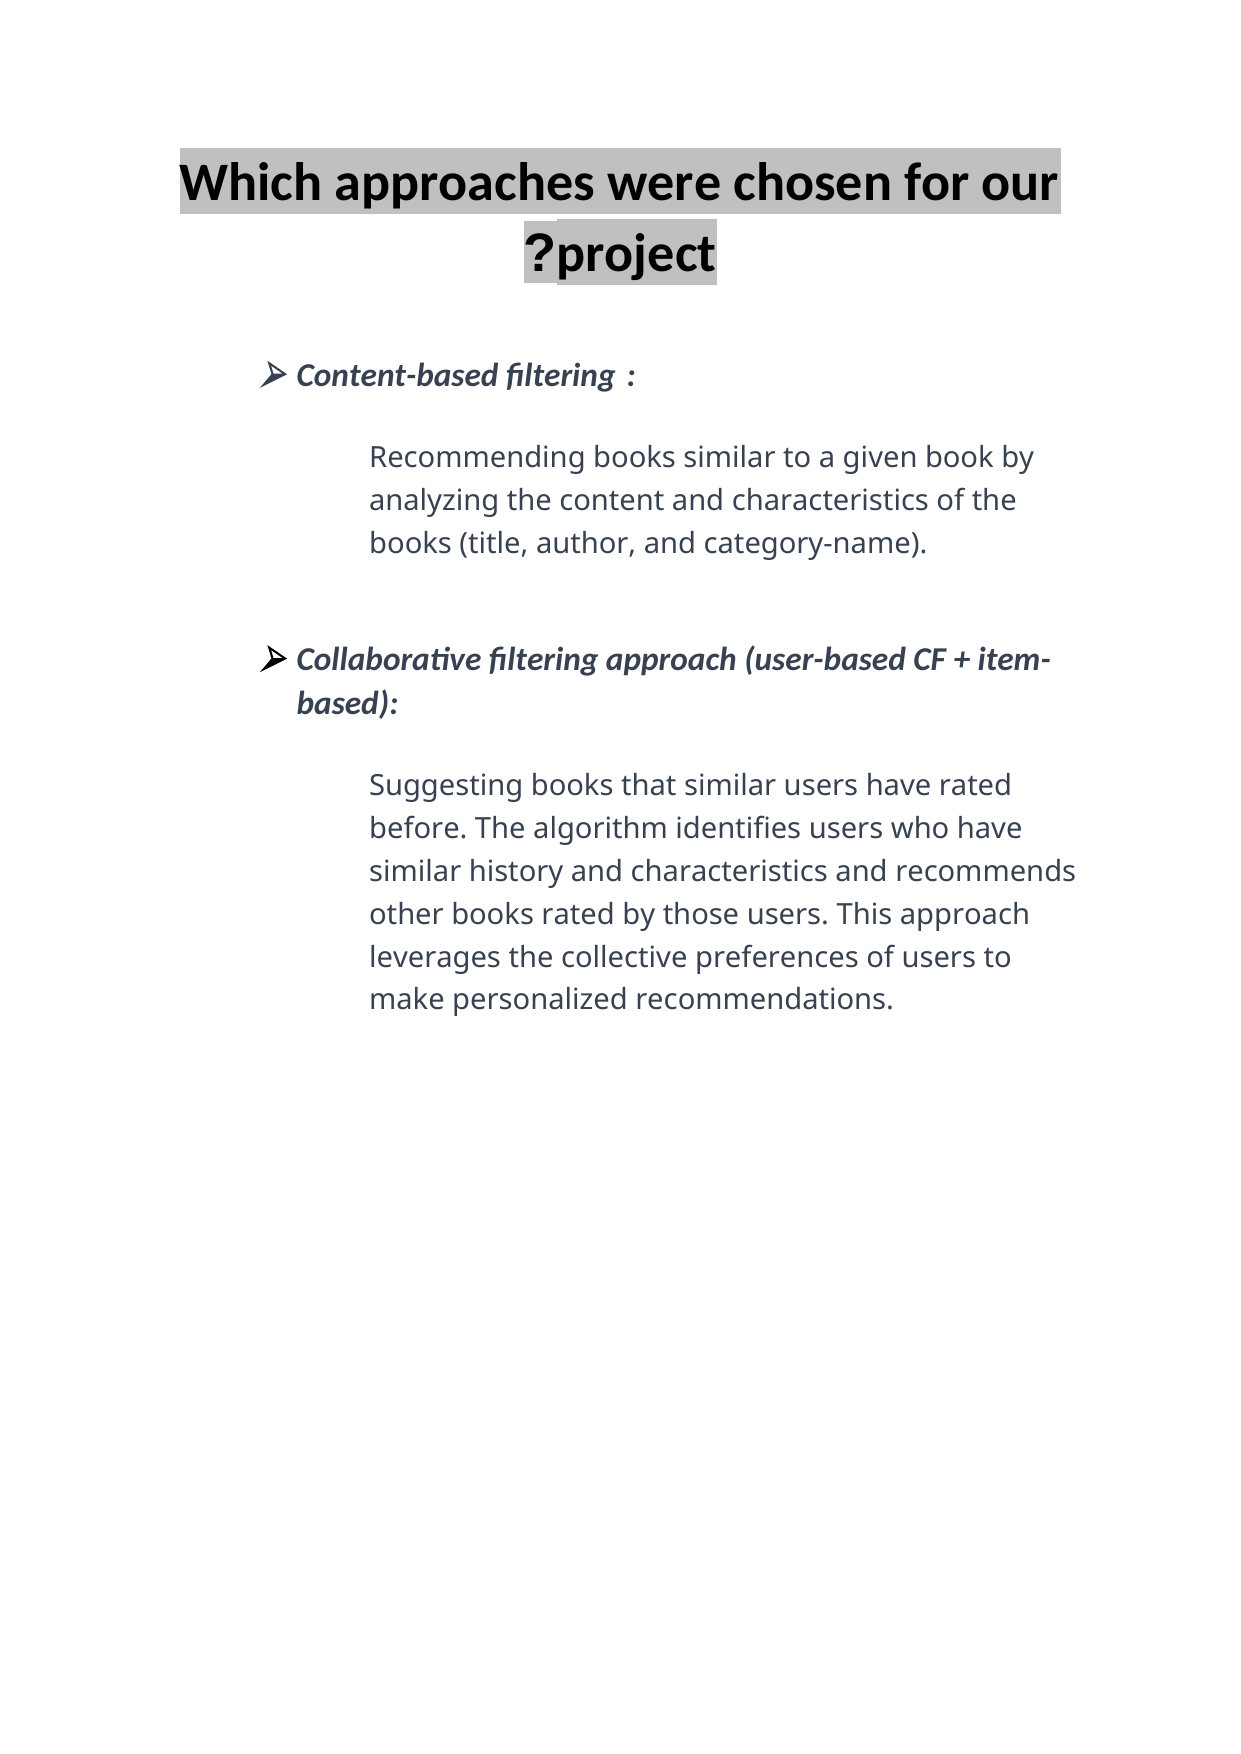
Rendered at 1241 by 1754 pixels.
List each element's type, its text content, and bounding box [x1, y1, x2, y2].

text Which approaches were chosen for our project? [148, 148, 1093, 285]
list Suggesting books that similar users have rated before. The algorithm identifies users who have similar history and characteristics and recommends other books rated by those users. This approach leverages the collective preferences of users to make personalized recommendations. [369, 764, 1093, 1018]
list Recommending books similar to a given book by analyzing the content and characteristics of the books (title, author, and category-name). [369, 436, 1093, 562]
list Collaborative filtering approach (user-based CF + item-based): [259, 638, 1093, 723]
list Content-based filtering : [259, 354, 1093, 394]
